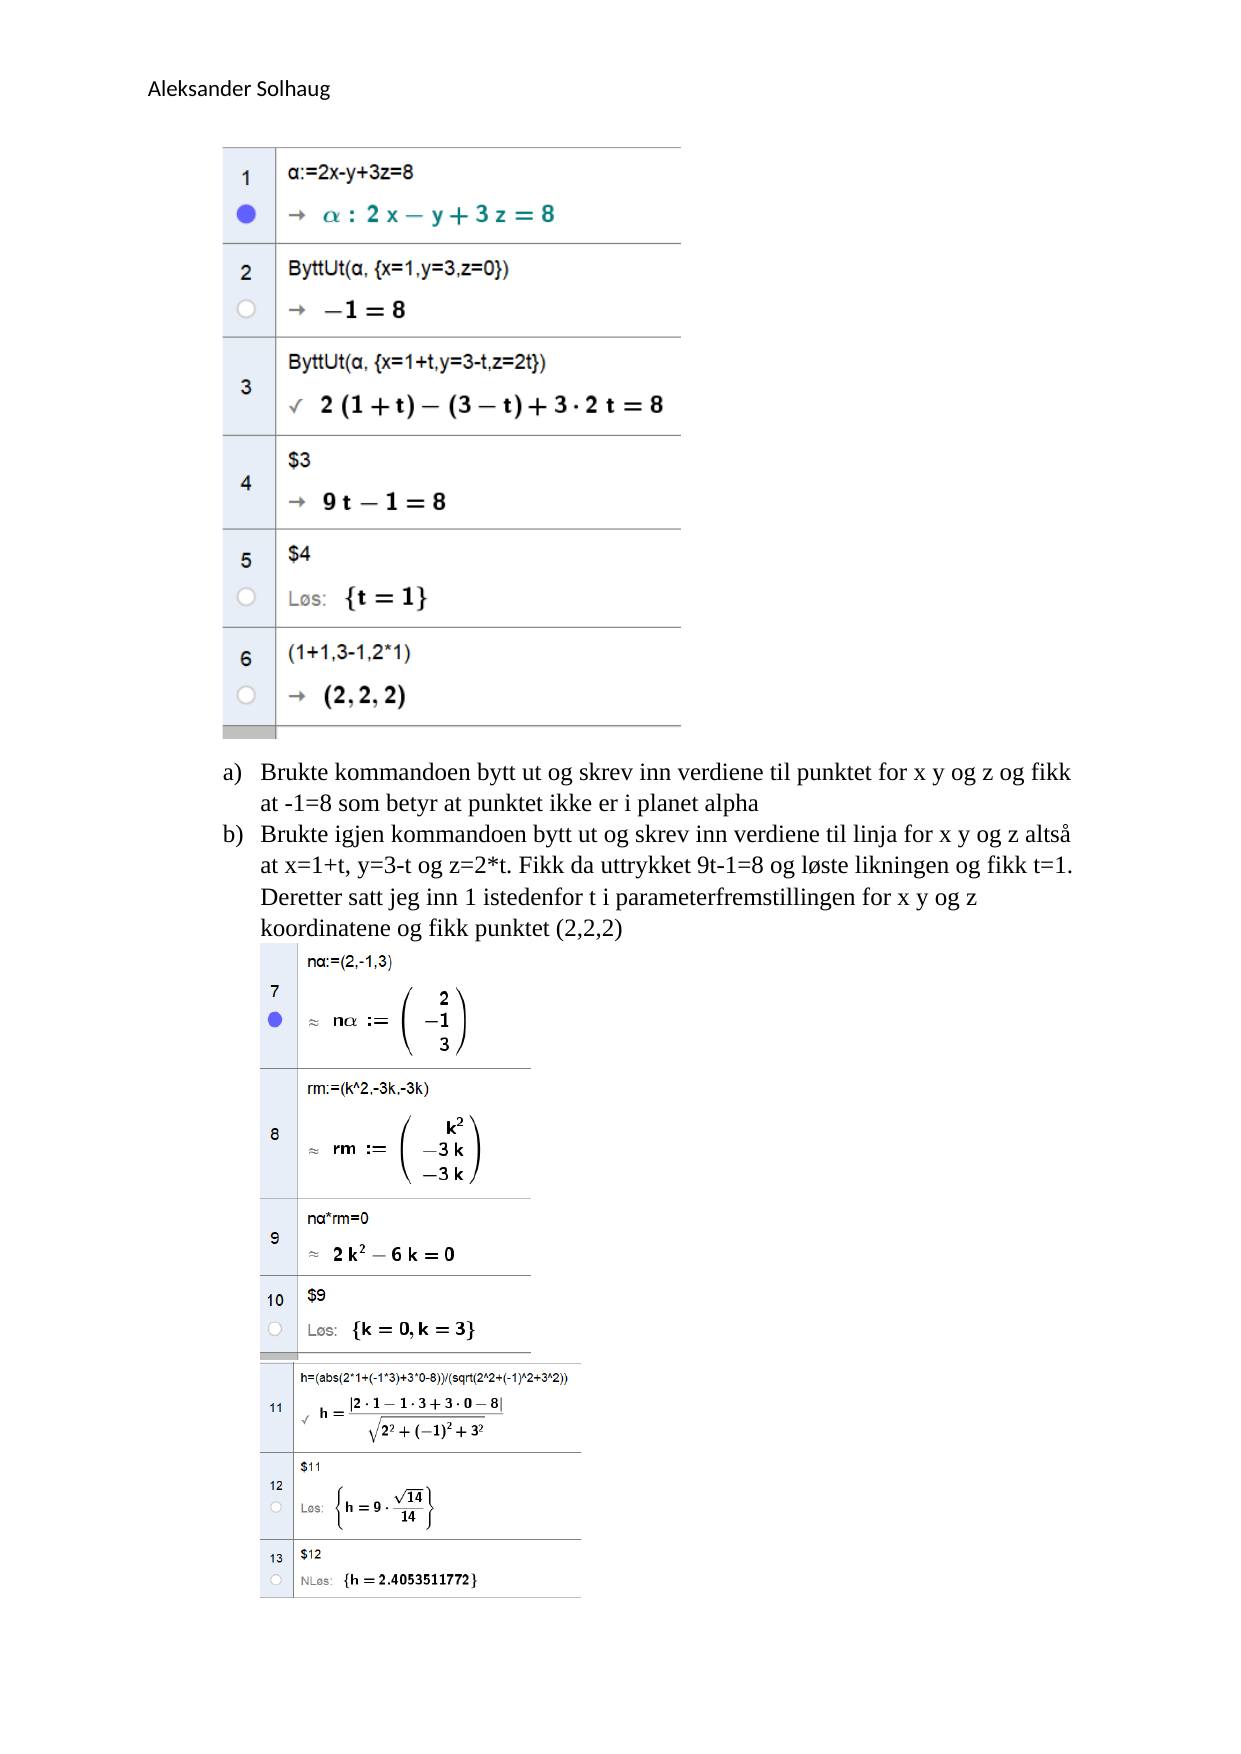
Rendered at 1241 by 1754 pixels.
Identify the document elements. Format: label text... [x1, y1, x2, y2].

list Brukte igjen kommandoen bytt ut og skrev inn verdiene til linja for x y og z altså at x=1+t, y=3-t og z=2*t. Fikk da uttrykket 9t-1=8 og løste likningen og fikk t=1. Deretter satt jeg inn 1 istedenfor t i parameterfremstillingen for x y og z koordinatene og fikk punktet (2,2,2) [223, 819, 1093, 941]
picture [222, 147, 681, 739]
list Brukte kommandoen bytt ut og skrev inn verdiene til punktet for x y og z og fikk at -1=8 som betyr at punktet ikke er i planet alpha [223, 757, 1093, 817]
picture [260, 943, 531, 1360]
picture [260, 1362, 581, 1598]
